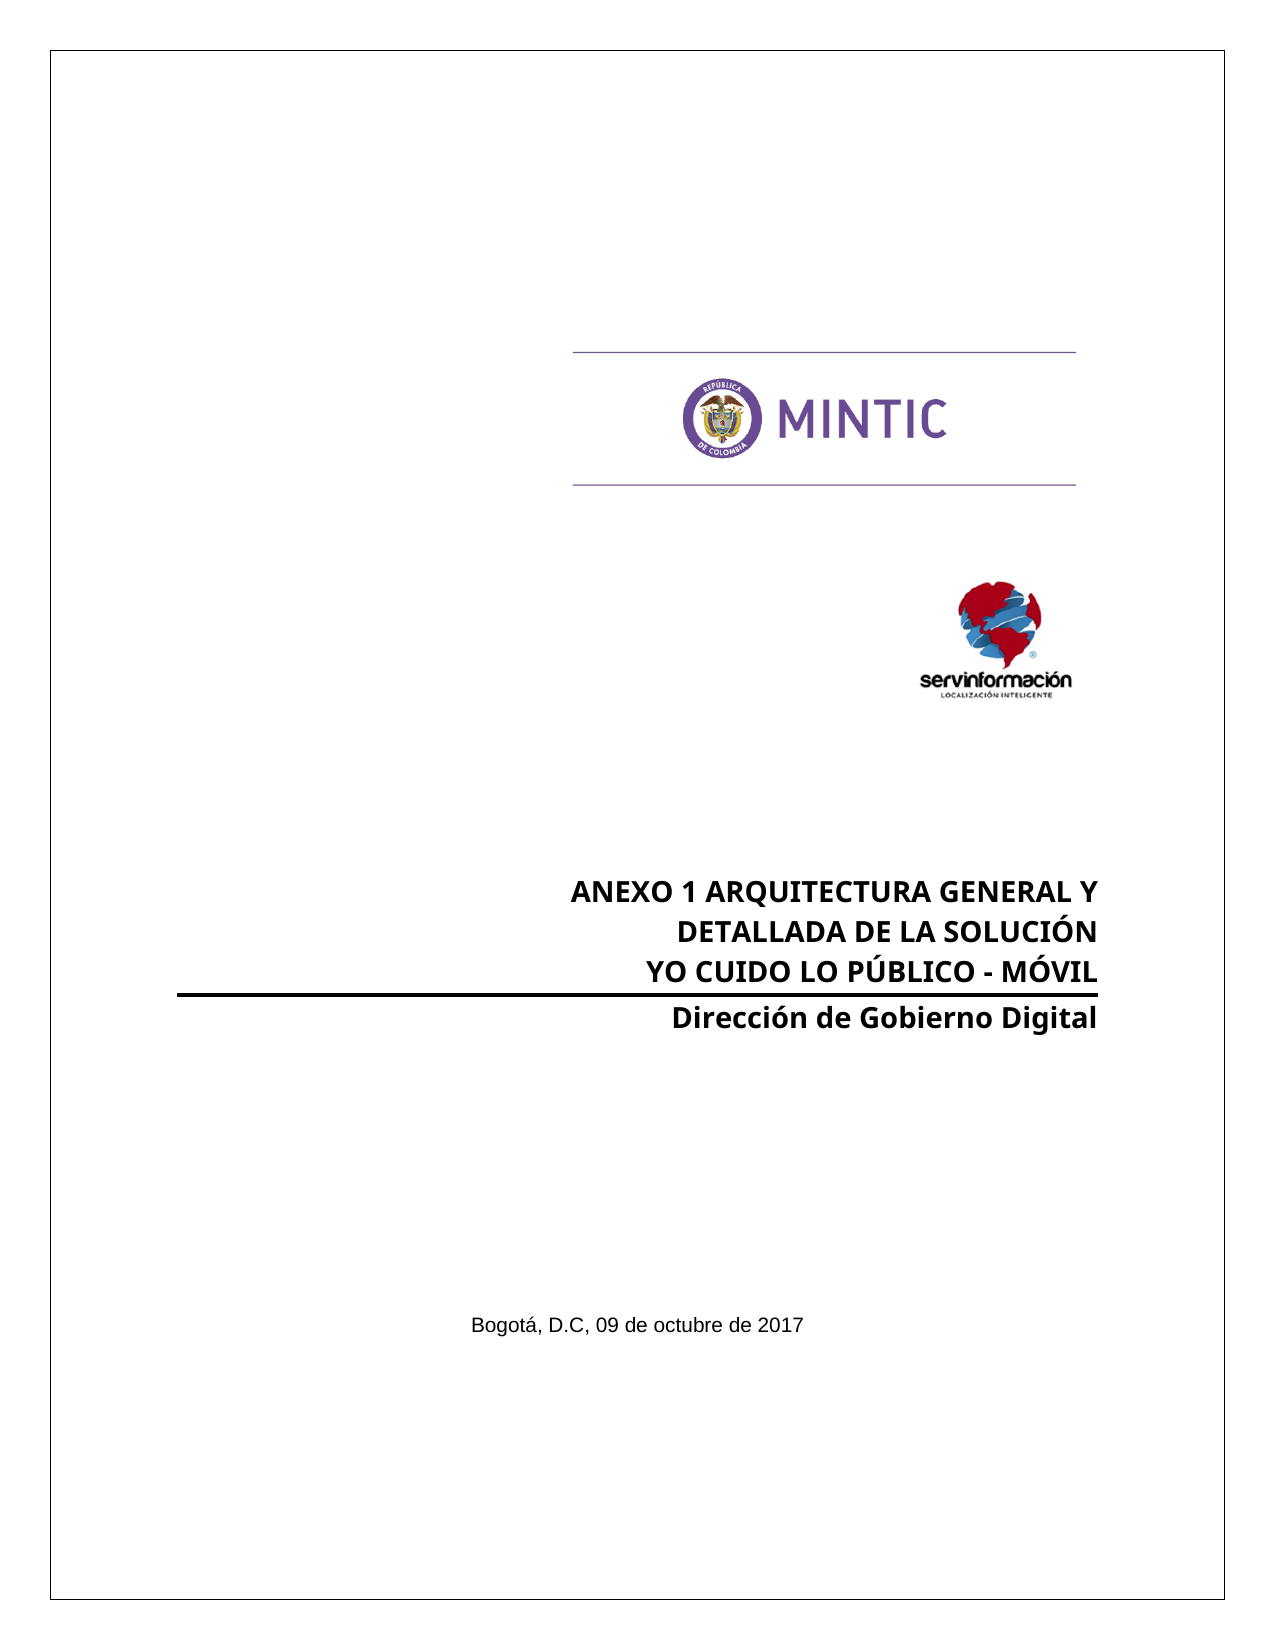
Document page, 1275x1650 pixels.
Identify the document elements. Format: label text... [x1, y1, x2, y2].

text DETALLADA DE LA SOLUCIÓN [177, 911, 1098, 951]
picture [572, 338, 1077, 492]
picture [906, 570, 1088, 708]
text YO CUIDO LO PÚBLICO - MÓVIL [177, 951, 1098, 993]
text Bogotá, D.C, 09 de octubre de 2017 [177, 1313, 1098, 1337]
text Dirección de Gobierno Digital [177, 997, 1098, 1037]
text ANEXO 1 ARQUITECTURA GENERAL Y [177, 871, 1098, 911]
